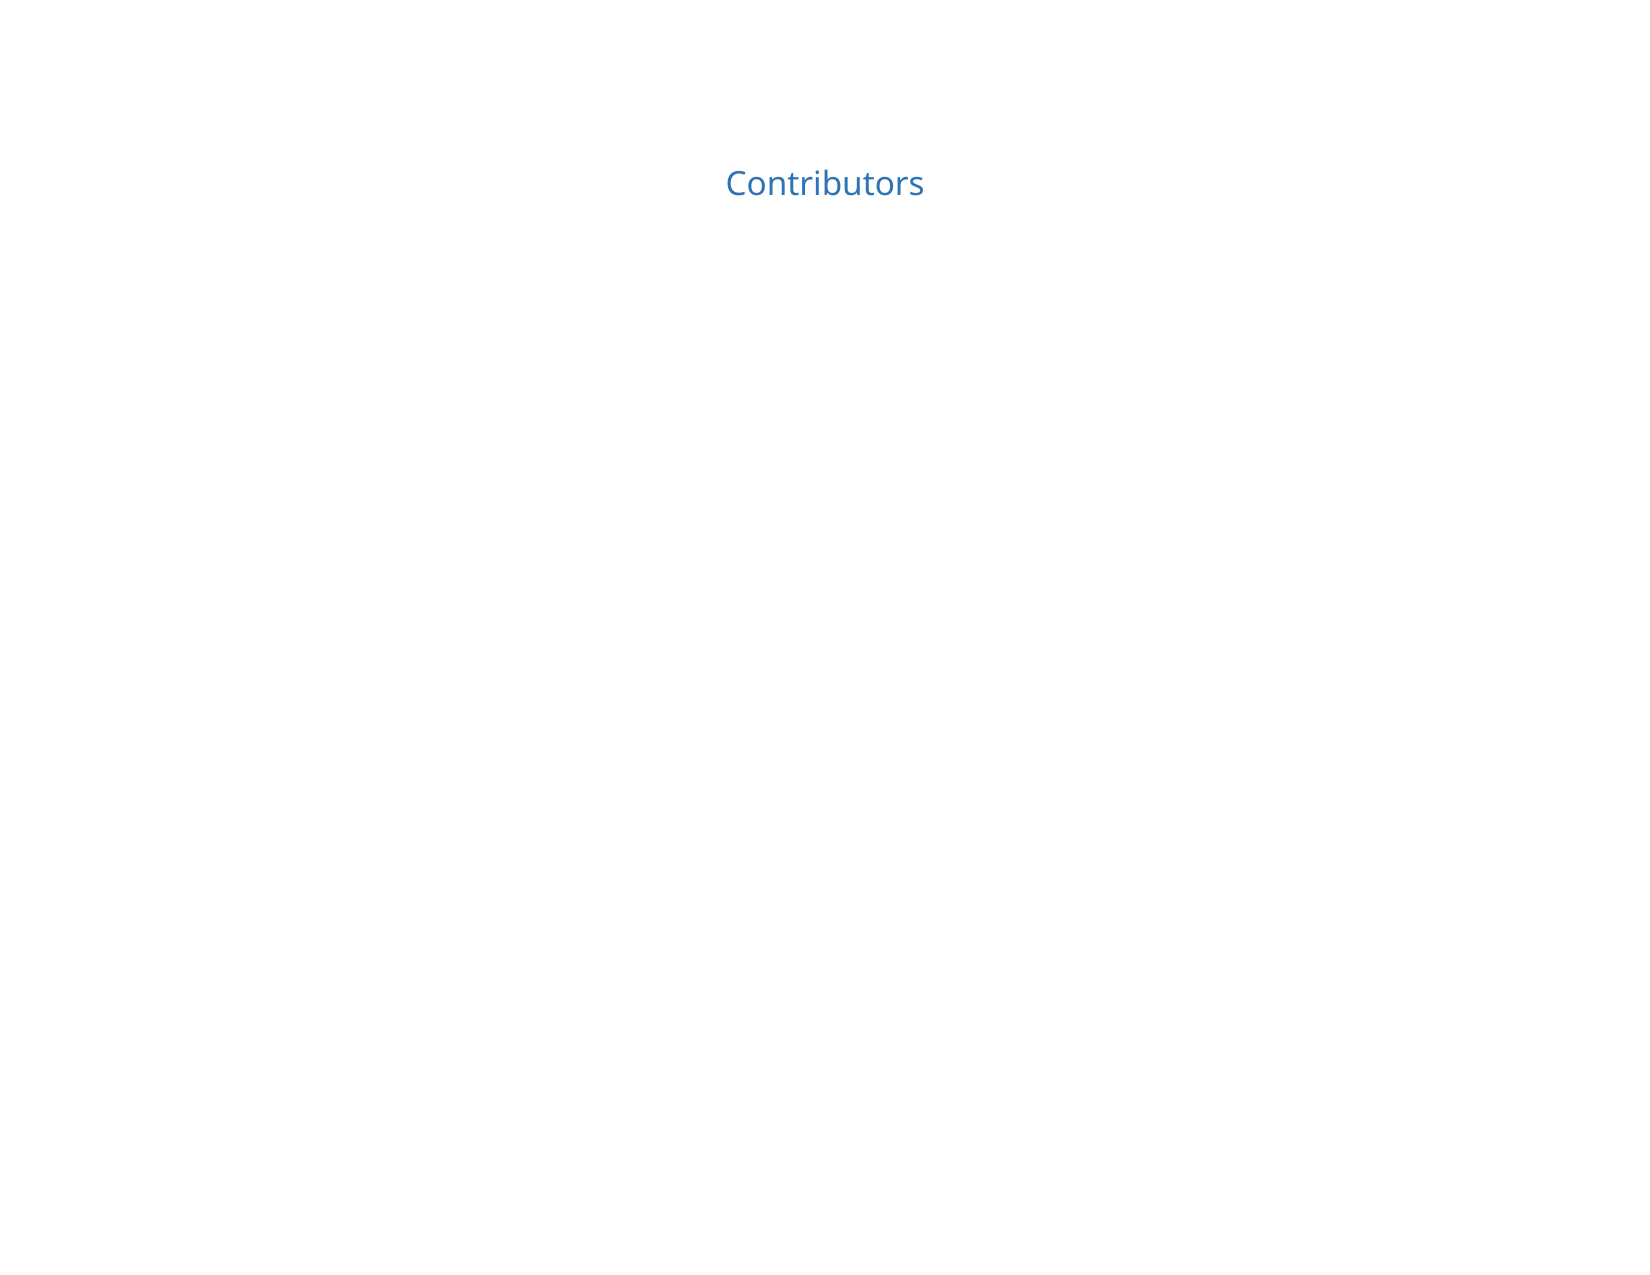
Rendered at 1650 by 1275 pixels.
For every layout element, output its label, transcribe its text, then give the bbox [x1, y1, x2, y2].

subtitle Contributors [150, 160, 1500, 205]
